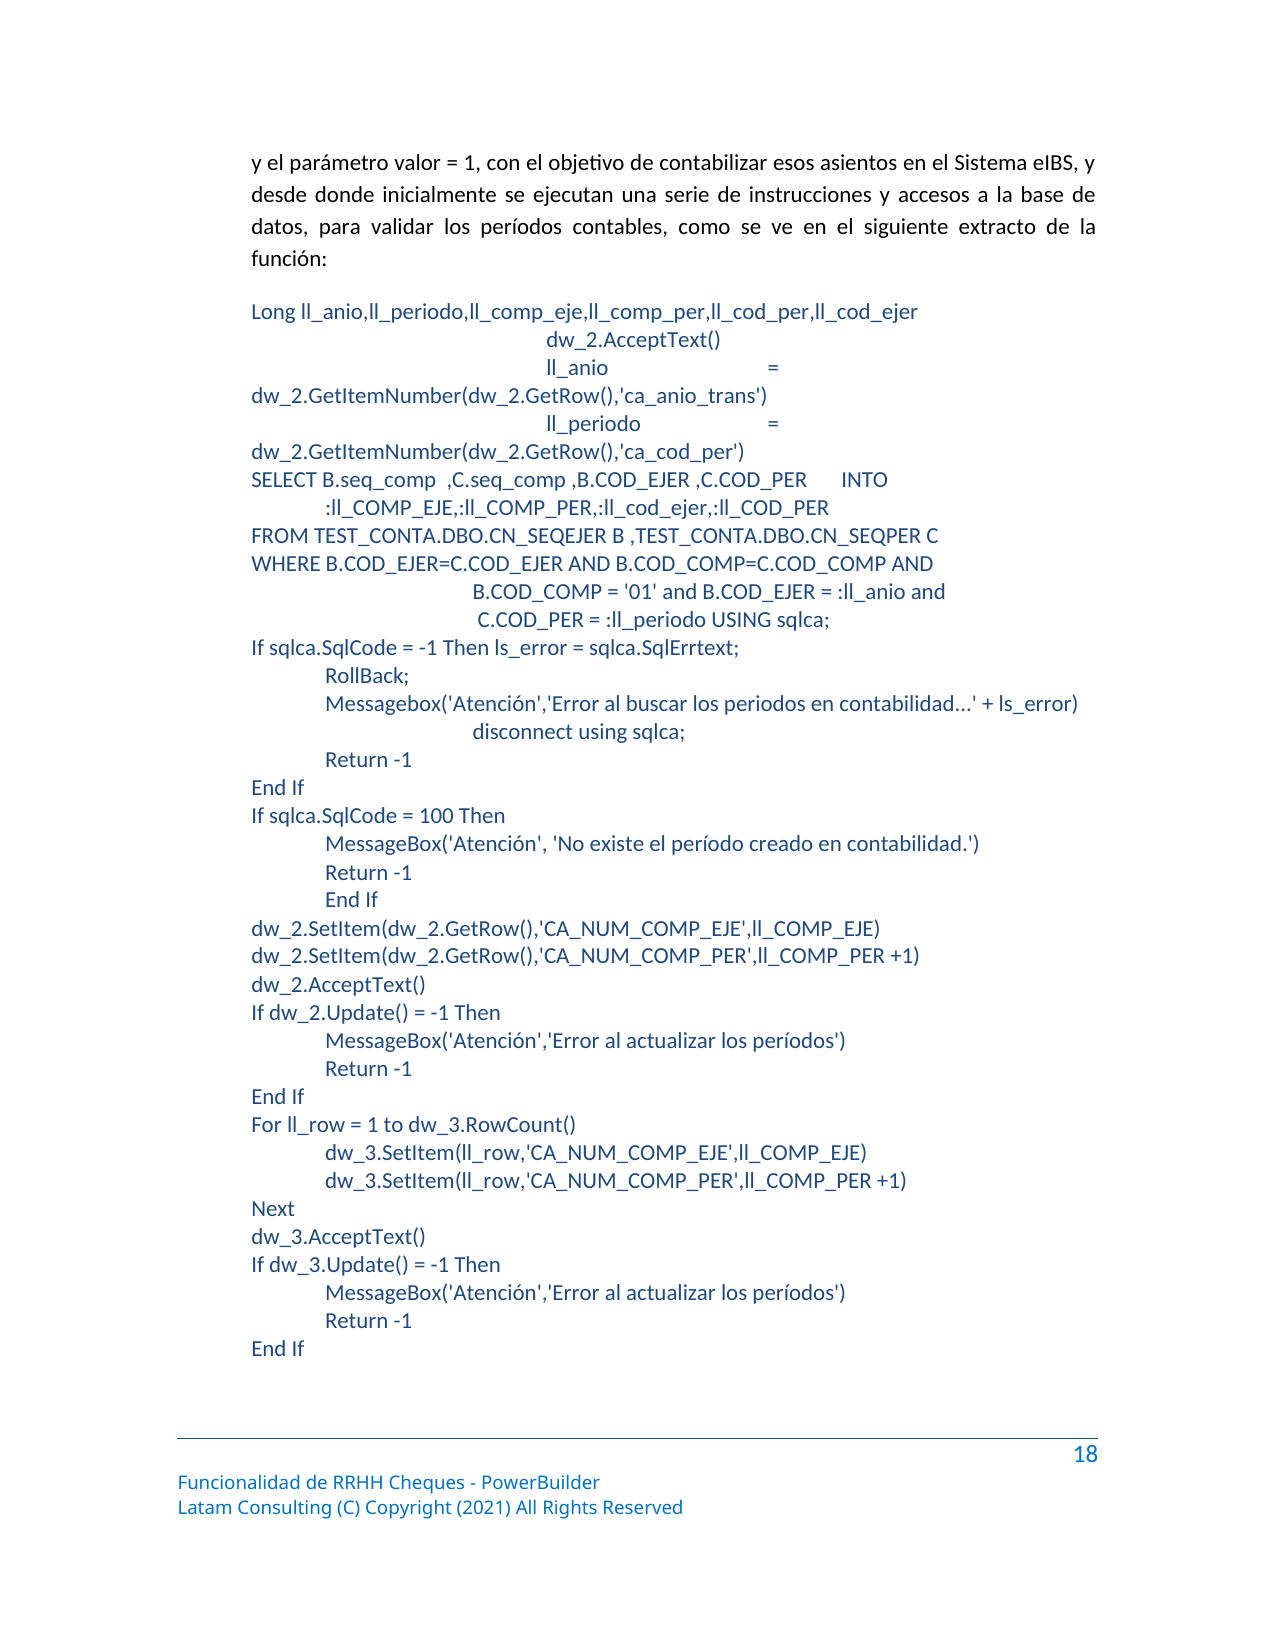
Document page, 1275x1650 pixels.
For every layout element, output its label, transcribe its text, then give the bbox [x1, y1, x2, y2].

text End If [251, 1082, 1098, 1110]
text End If [251, 773, 1098, 802]
text If sqlca.SqlCode = -1 Then ls_error = sqlca.SqlErrtext; [251, 633, 1098, 661]
text ll_periodo = dw_2.GetItemNumber(dw_2.GetRow(),'ca_cod_per') [251, 409, 1098, 465]
text Return -1 [251, 746, 1098, 773]
text For ll_row = 1 to dw_3.RowCount() [251, 1110, 1098, 1138]
text disconnect using sqlca; [251, 717, 1098, 746]
text dw_2.SetItem(dw_2.GetRow(),'CA_NUM_COMP_PER',ll_COMP_PER +1) [251, 942, 1098, 970]
text C.COD_PER = :ll_periodo USING sqlca; [251, 605, 1098, 633]
text End If [251, 1334, 1098, 1362]
text MessageBox('Atención', 'No existe el período creado en contabilidad.') [251, 829, 1098, 858]
text dw_2.AcceptText() [251, 325, 1098, 353]
text ll_anio = dw_2.GetItemNumber(dw_2.GetRow(),'ca_anio_trans') [251, 353, 1098, 409]
text Return -1 [251, 1054, 1098, 1082]
text dw_3.AcceptText() [251, 1222, 1098, 1250]
text dw_3.SetItem(ll_row,'CA_NUM_COMP_EJE',ll_COMP_EJE) [251, 1138, 1098, 1166]
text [251, 148, 1098, 272]
text WHERE B.COD_EJER=C.COD_EJER AND B.COD_COMP=C.COD_COMP AND [251, 549, 1098, 577]
text If dw_3.Update() = -1 Then [251, 1250, 1098, 1278]
text Return -1 [251, 858, 1098, 886]
text If dw_2.Update() = -1 Then [251, 998, 1098, 1026]
text Long ll_anio,ll_periodo,ll_comp_eje,ll_comp_per,ll_cod_per,ll_cod_ejer [251, 297, 1098, 325]
text MessageBox('Atención','Error al actualizar los períodos') [251, 1278, 1098, 1306]
text dw_3.SetItem(ll_row,'CA_NUM_COMP_PER',ll_COMP_PER +1) [251, 1166, 1098, 1194]
text MessageBox('Atención','Error al actualizar los períodos') [251, 1026, 1098, 1054]
text Next [251, 1194, 1098, 1222]
text RollBack; [251, 661, 1098, 689]
text If sqlca.SqlCode = 100 Then [251, 802, 1098, 829]
text FROM TEST_CONTA.DBO.CN_SEQEJER B ,TEST_CONTA.DBO.CN_SEQPER C [251, 521, 1098, 549]
text dw_2.SetItem(dw_2.GetRow(),'CA_NUM_COMP_EJE',ll_COMP_EJE) [251, 914, 1098, 942]
text SELECT B.seq_comp ,C.seq_comp ,B.COD_EJER ,C.COD_PER INTO :ll_COMP_EJE,:ll_COMP_PER,:ll_cod_ejer,:ll_COD_PER [251, 465, 1098, 521]
text Return -1 [251, 1306, 1098, 1334]
text B.COD_COMP = '01' and B.COD_EJER = :ll_anio and [251, 577, 1098, 605]
text dw_2.AcceptText() [251, 970, 1098, 998]
text End If [251, 886, 1098, 914]
text Messagebox('Atención','Error al buscar los periodos en contabilidad...' + ls_error) [251, 689, 1098, 717]
